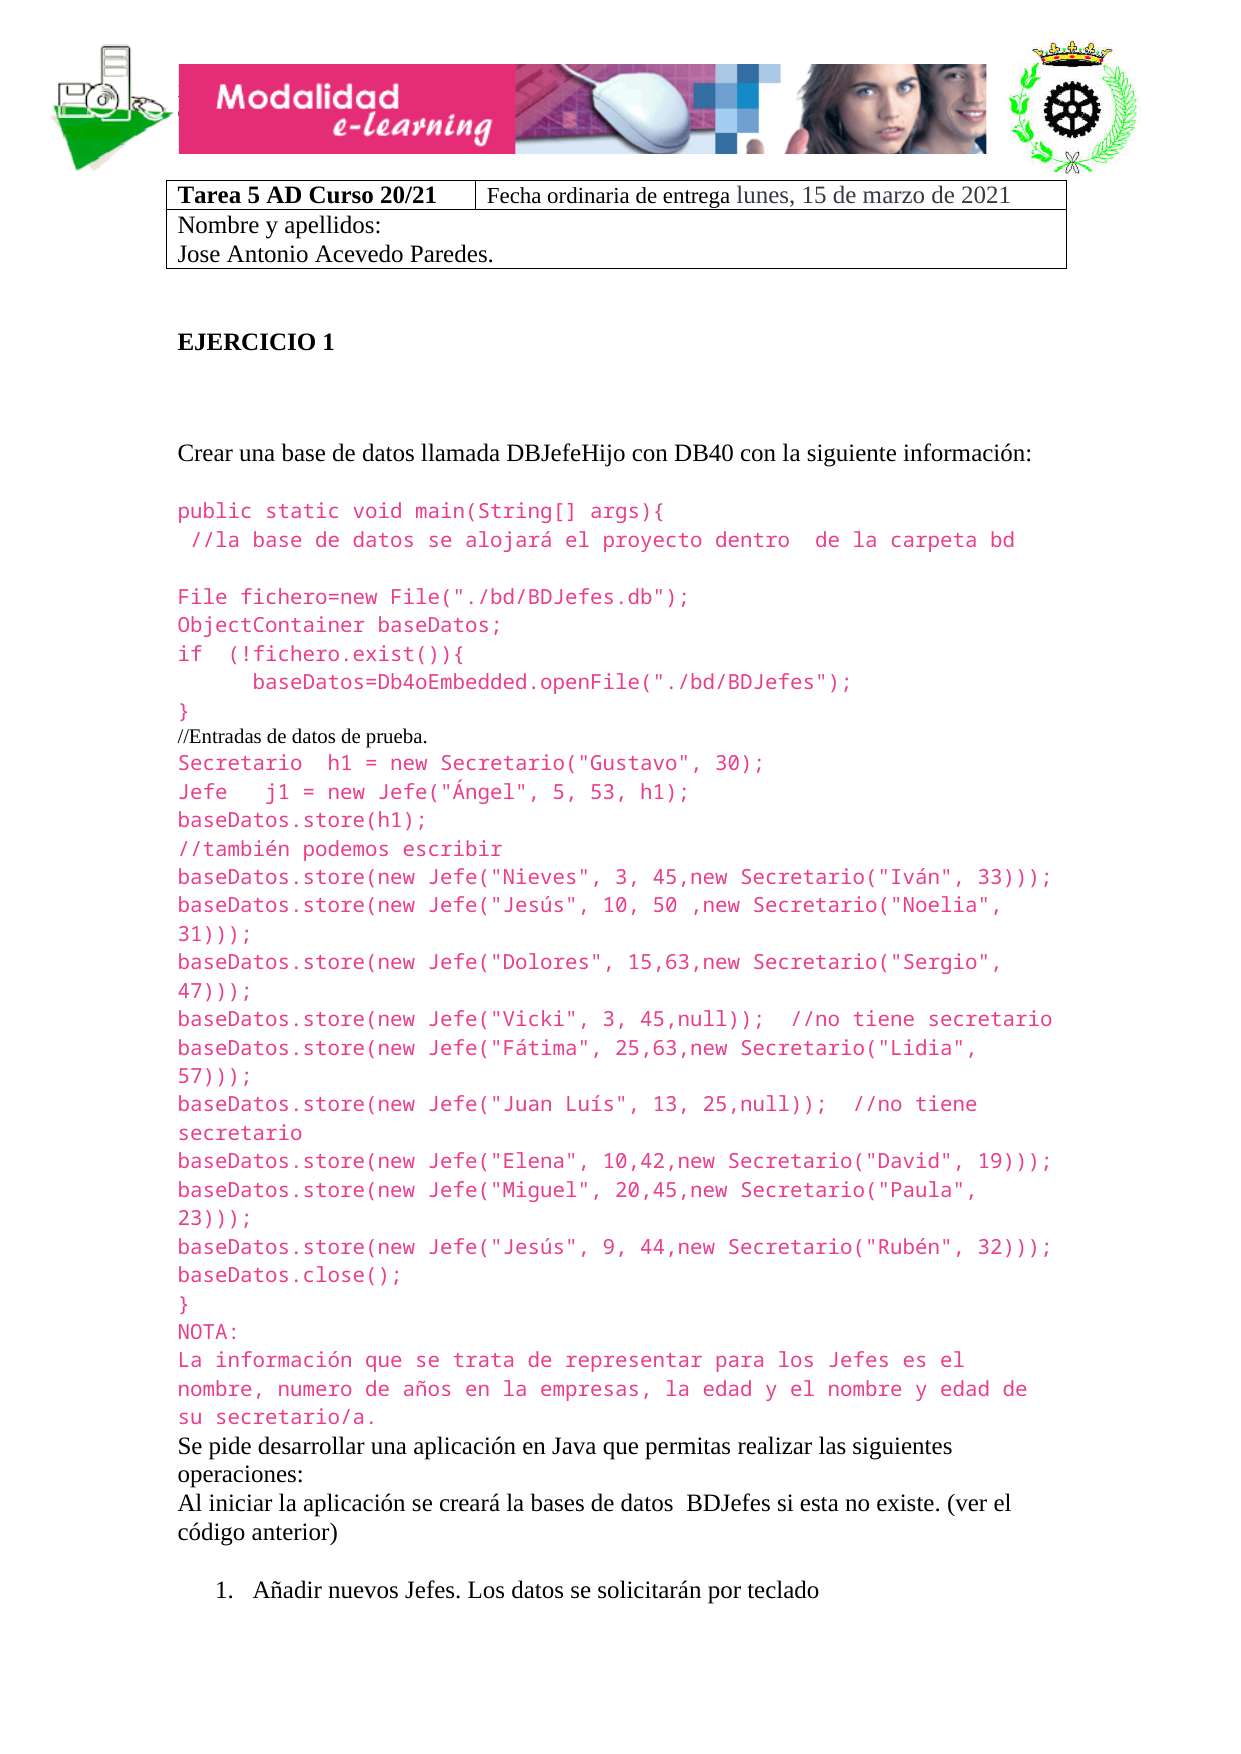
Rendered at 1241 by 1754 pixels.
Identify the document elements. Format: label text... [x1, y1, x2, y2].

text } [177, 696, 1063, 724]
table_header Tarea 5 AD Curso 20/21 [167, 181, 475, 209]
text baseDatos.store(new Jefe("Miguel", 20,45,new Secretario("Paula", 23))); [177, 1175, 1063, 1232]
text baseDatos.close(); [177, 1260, 1063, 1289]
text } [177, 1289, 1063, 1317]
text Jefe j1 = new Jefe("Ángel", 5, 53, h1); [177, 777, 1063, 805]
text Secretario h1 = new Secretario("Gustavo", 30); [177, 748, 1063, 777]
text Crear una base de datos llamada DBJefeHijo con DB40 con la siguiente información: [177, 438, 1063, 467]
text EJERCICIO 1 [177, 327, 1063, 356]
text //Entradas de datos de prueba. [177, 724, 1063, 748]
table_header Fecha ordinaria de entrega lunes, 15 de marzo de 2021 [476, 181, 1066, 209]
text La información que se trata de representar para los Jefes es el nombre, numero de años en la empresas, la edad y el nombre y edad de su secretario/a. [177, 1346, 1063, 1431]
text baseDatos.store(new Jefe("Vicki", 3, 45,null)); //no tiene secretario [177, 1004, 1063, 1033]
text public static void main(String[] args){ [177, 496, 1063, 525]
text Se pide desarrollar una aplicación en Java que permitas realizar las siguientes operaciones: Al iniciar la aplicación se creará la bases de datos BDJefes si esta no existe. (ver el código anterior) [177, 1431, 1063, 1546]
text baseDatos.store(new Jefe("Dolores", 15,63,new Secretario("Sergio", 47))); [177, 947, 1063, 1004]
text baseDatos.store(h1); [177, 805, 1063, 834]
text baseDatos.store(new Jefe("Jesús", 9, 44,new Secretario("Rubén", 32))); [177, 1232, 1063, 1260]
text if (!fichero.exist()){ [177, 639, 1063, 667]
text baseDatos.store(new Jefe("Nieves", 3, 45,new Secretario("Iván", 33))); [177, 862, 1063, 891]
text //también podemos escribir [177, 834, 1063, 862]
text baseDatos.store(new Jefe("Elena", 10,42,new Secretario("David", 19))); [177, 1146, 1063, 1175]
text ObjectContainer baseDatos; [177, 611, 1063, 639]
text File fichero=new File("./bd/BDJefes.db"); [177, 582, 1063, 611]
text NOTA: [177, 1317, 1063, 1346]
text baseDatos.store(new Jefe("Fátima", 25,63,new Secretario("Lidia", 57))); [177, 1033, 1063, 1089]
picture [1002, 31, 1141, 177]
text baseDatos.store(new Jefe("Jesús", 10, 50 ,new Secretario("Noelia", 31))); [177, 891, 1063, 947]
picture [49, 44, 986, 172]
table_cell Nombre y apellidos: Jose Antonio Acevedo Paredes. [167, 210, 1066, 268]
text //la base de datos se alojará el proyecto dentro de la carpeta bd [177, 525, 1063, 582]
list Añadir nuevos Jefes. Los datos se solicitarán por teclado [215, 1575, 1063, 1604]
text baseDatos=Db4oEmbedded.openFile("./bd/BDJefes"); [177, 667, 1063, 696]
text baseDatos.store(new Jefe("Juan Luís", 13, 25,null)); //no tiene secretario [177, 1089, 1063, 1146]
